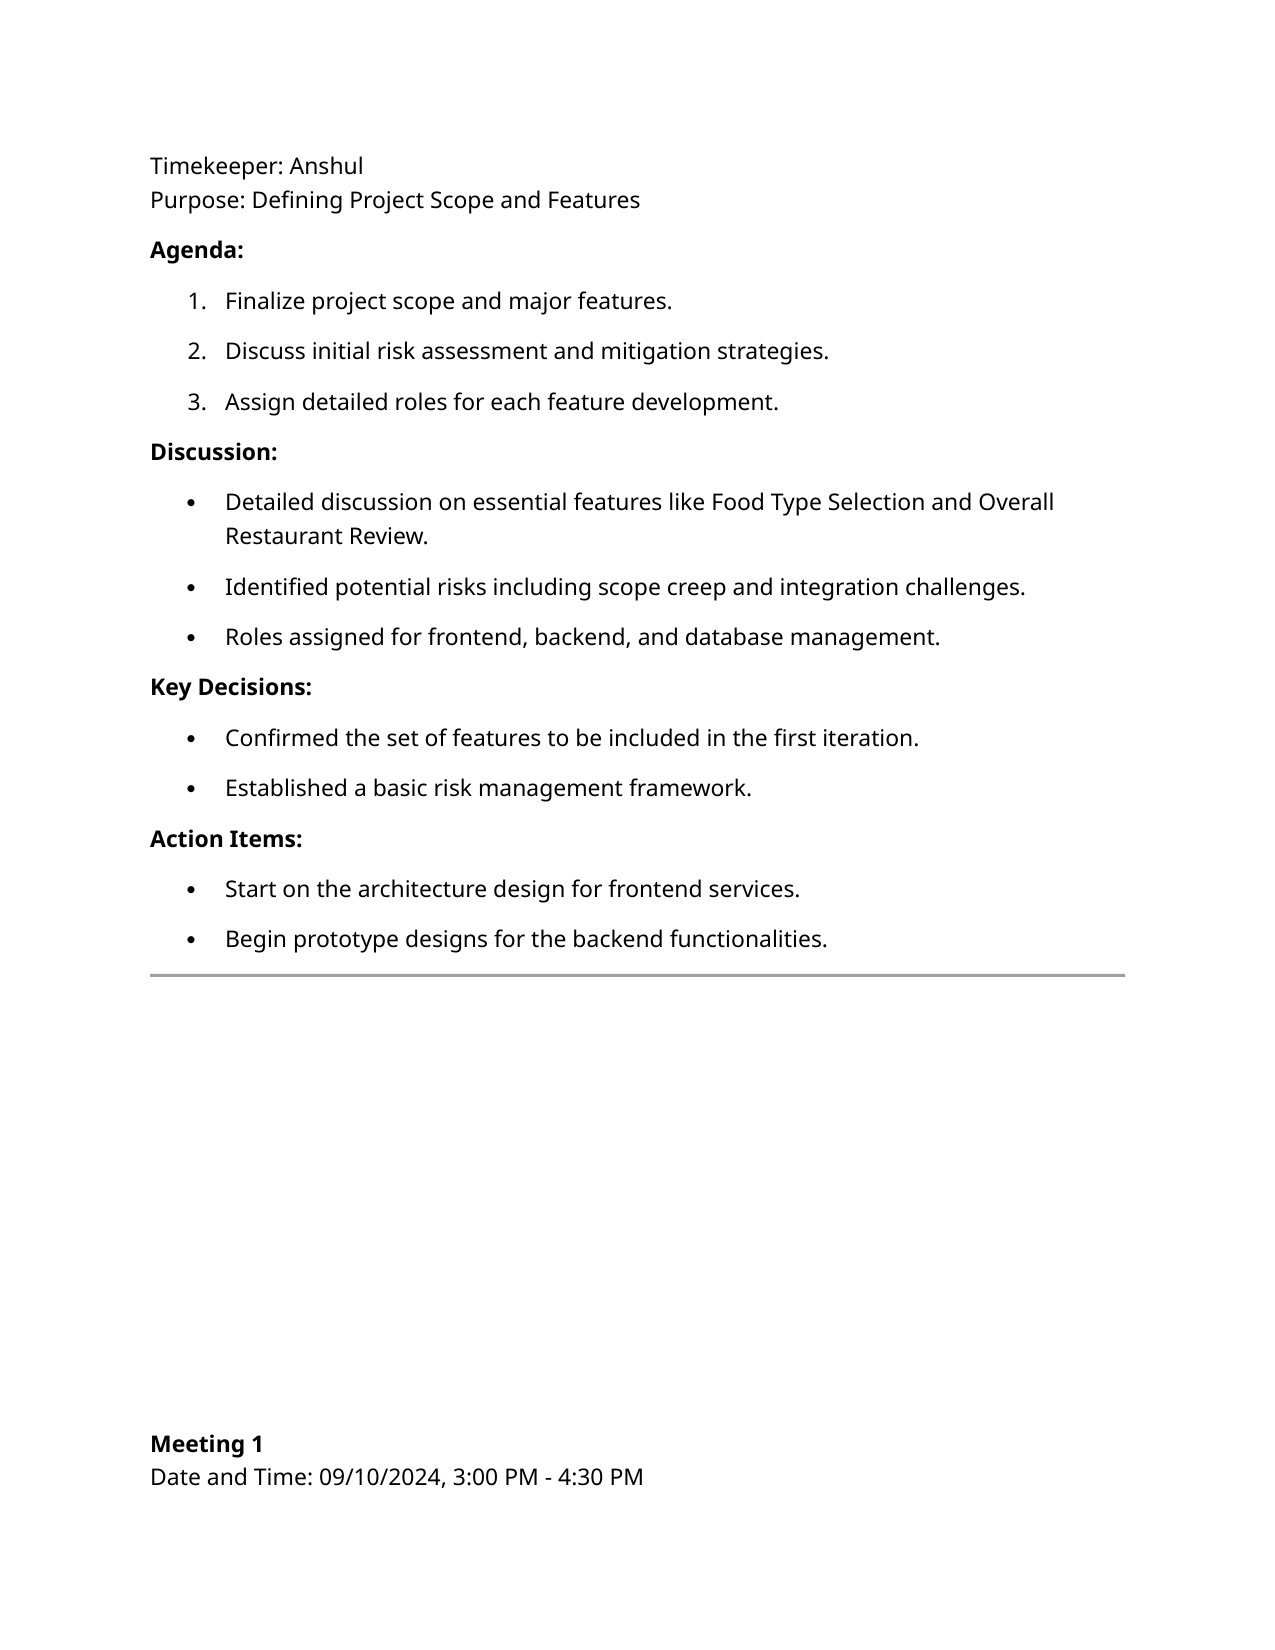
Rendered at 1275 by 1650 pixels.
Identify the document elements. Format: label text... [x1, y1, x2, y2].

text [150, 150, 1125, 215]
list Begin prototype designs for the backend functionalities. [187, 923, 1125, 954]
text Action Items: [150, 822, 1125, 854]
text Agenda: [150, 234, 1125, 265]
list Established a basic risk management framework. [187, 772, 1125, 803]
list Assign detailed roles for each feature development. [187, 385, 1125, 417]
list Confirmed the set of features to be included in the first iteration. [187, 722, 1125, 753]
list Identified potential risks including scope creep and integration challenges. [187, 570, 1125, 602]
text Key Decisions: [150, 671, 1125, 702]
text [150, 1427, 1125, 1492]
list Start on the architecture design for frontend services. [187, 873, 1125, 904]
list Finalize project scope and major features. [187, 284, 1125, 316]
list Discuss initial risk assessment and mitigation strategies. [187, 335, 1125, 366]
text Discussion: [150, 436, 1125, 467]
list Detailed discussion on essential features like Food Type Selection and Overall Restaurant Review. [187, 486, 1125, 551]
list Roles assigned for frontend, backend, and database management. [187, 621, 1125, 652]
